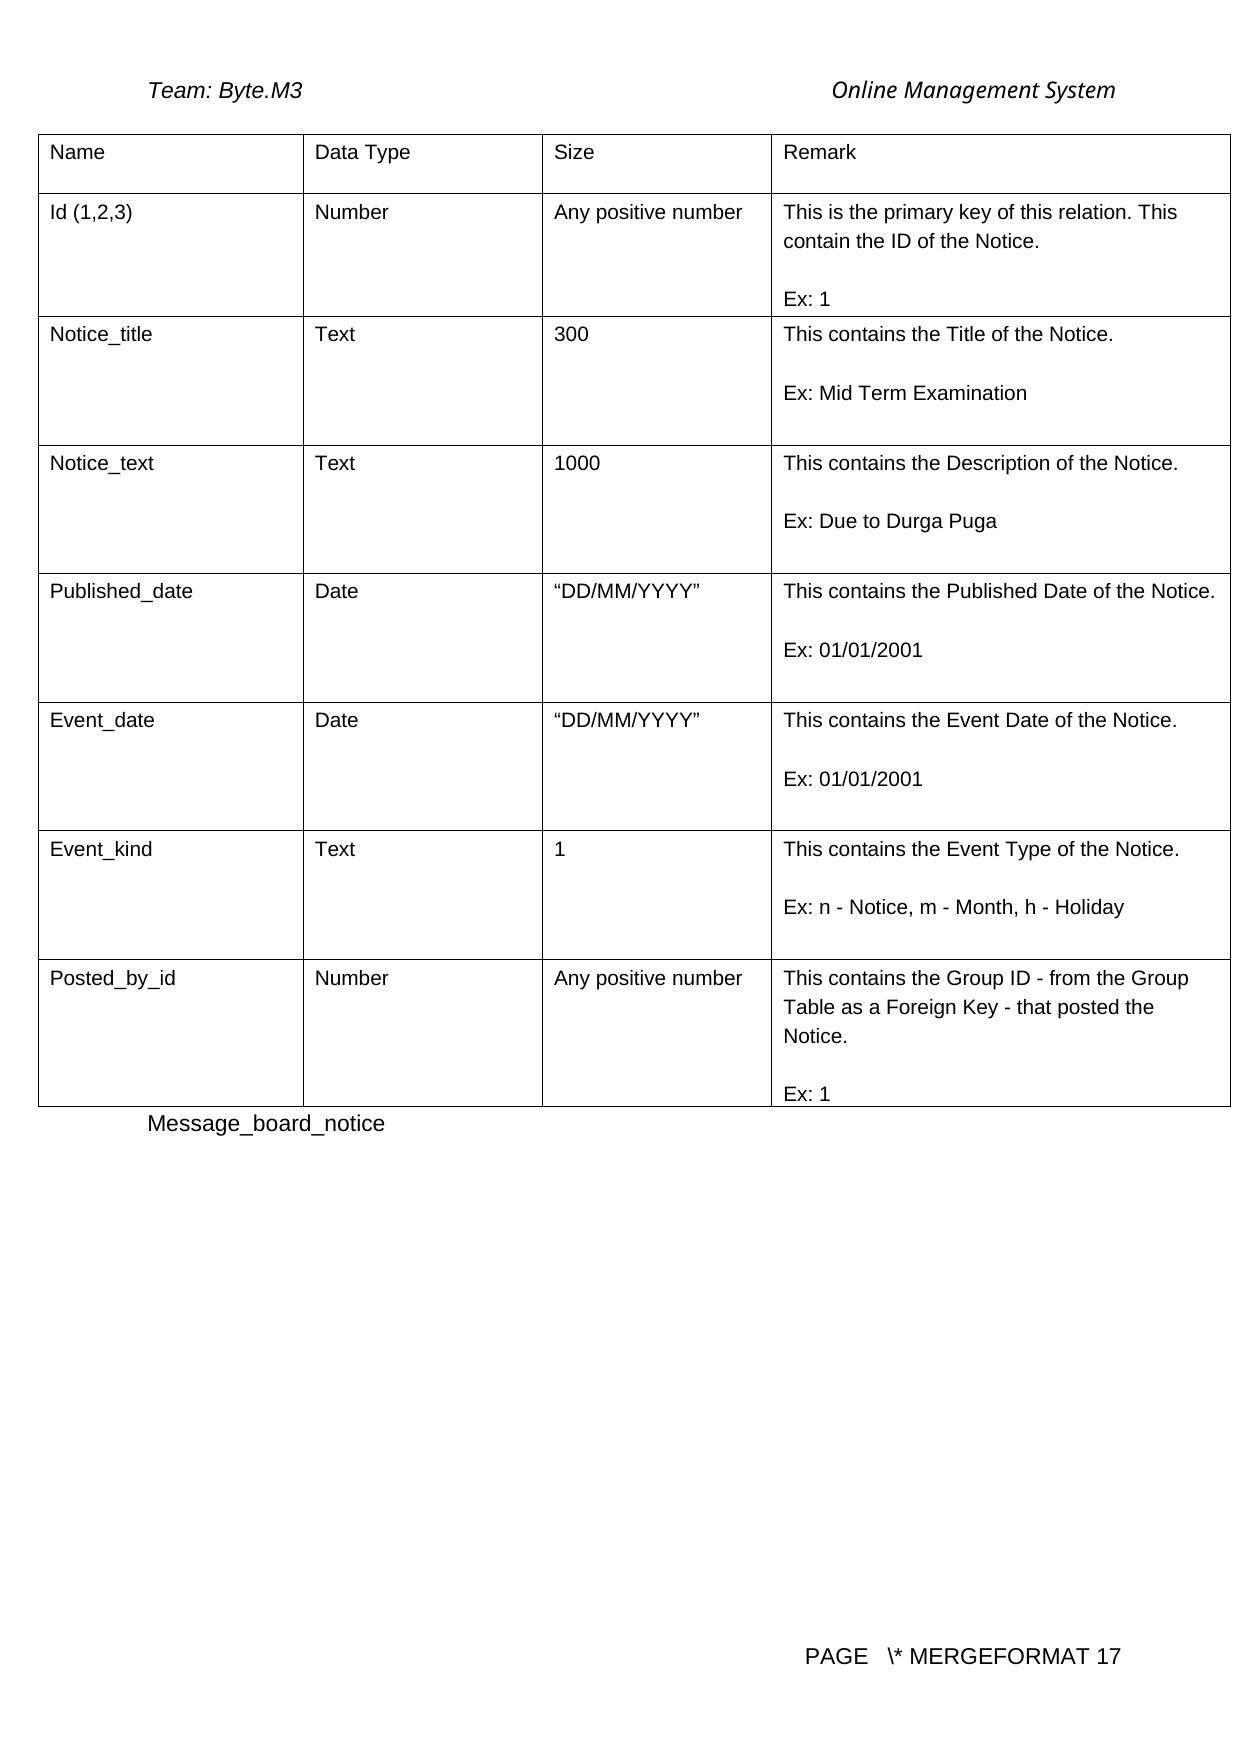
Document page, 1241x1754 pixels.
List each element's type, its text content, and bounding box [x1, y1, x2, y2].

table_cell Event_kind [39, 831, 303, 959]
table_header Name [39, 135, 303, 193]
table_cell Number [304, 194, 542, 316]
table_cell This contains the Group ID - from the Group Table as a Foreign Key - that posted the Notice. Ex: 1 [772, 960, 1230, 1106]
table_cell Any positive number [543, 194, 771, 316]
table_cell “DD/MM/YYYY” [543, 703, 771, 830]
table_cell Text [304, 831, 542, 959]
table_cell This contains the Title of the Notice. Ex: Mid Term Examination [772, 317, 1230, 444]
table_cell Notice_title [39, 317, 303, 444]
table_cell Notice_text [39, 446, 303, 573]
table_header Data Type [304, 135, 542, 193]
table_cell “DD/MM/YYYY” [543, 574, 771, 702]
table_cell This is the primary key of this relation. This contain the ID of the Notice. Ex: 1 [772, 194, 1230, 316]
table_cell Any positive number [543, 960, 771, 1106]
table_cell Id (1,2,3) [39, 194, 303, 316]
table_cell 300 [543, 317, 771, 444]
table_cell Posted_by_id [39, 960, 303, 1106]
text Message_board_notice [147, 1107, 1122, 1136]
table_cell This contains the Event Date of the Notice. Ex: 01/01/2001 [772, 703, 1230, 830]
table_cell 1 [543, 831, 771, 959]
table_header Remark [772, 135, 1230, 193]
table_header Size [543, 135, 771, 193]
table_cell Number [304, 960, 542, 1106]
table_cell Text [304, 317, 542, 444]
table_cell Event_date [39, 703, 303, 830]
table_cell This contains the Description of the Notice. Ex: Due to Durga Puga [772, 446, 1230, 573]
table_cell Text [304, 446, 542, 573]
table_cell This contains the Published Date of the Notice. Ex: 01/01/2001 [772, 574, 1230, 702]
table_cell This contains the Event Type of the Notice. Ex: n - Notice, m - Month, h - Holiday [772, 831, 1230, 959]
table_cell Published_date [39, 574, 303, 702]
table_cell Date [304, 574, 542, 702]
table_cell 1000 [543, 446, 771, 573]
table_cell Date [304, 703, 542, 830]
